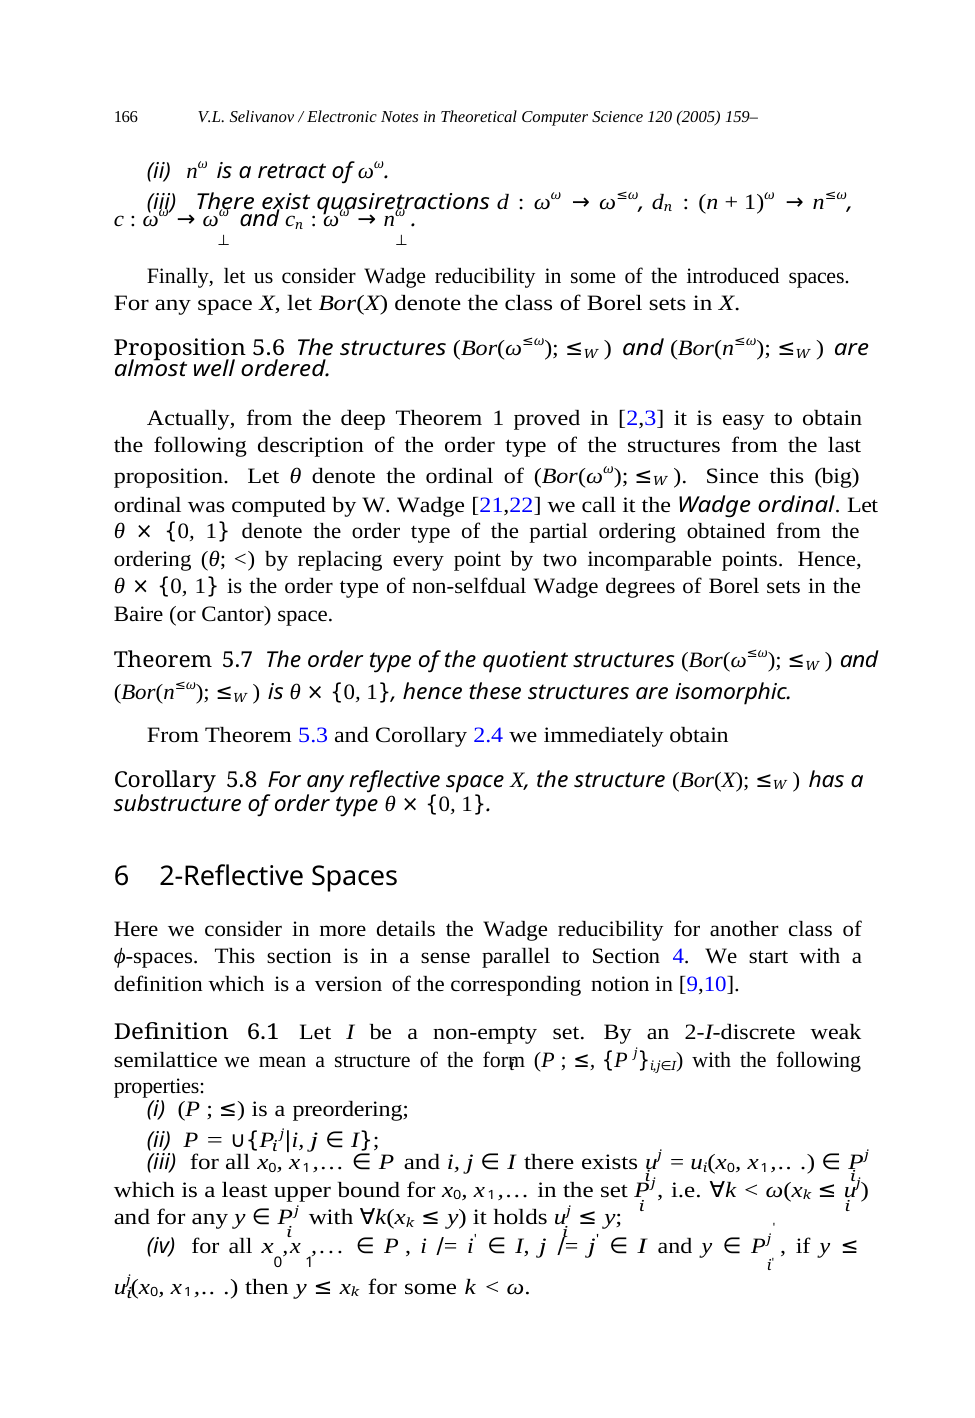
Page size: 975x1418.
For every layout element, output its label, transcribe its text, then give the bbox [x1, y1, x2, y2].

text From Theorem 5.3 and Corollary 2.4 we immediately obtain [147, 722, 904, 747]
list (P ; ≤) is a preordering; [147, 1098, 904, 1121]
text (Bor(n≤ω); ≤W ) is θ × {0, 1}, hence these structures are isomorphic. [113, 674, 904, 706]
text ordinal was computed by W. Wadge [21,22] we call it the Wadge ordinal. Let [113, 492, 904, 518]
list There exist quasiretractions d : ωω → ω≤ω, dn : (n + 1)ω → n≤ω, [147, 184, 904, 215]
text Theorem 5.7 The order type of the quotient structures (Bor(ω≤ω); ≤W ) and [113, 642, 904, 674]
text c : ωω → ωω and cn : ωω → nω . [113, 215, 904, 229]
text Corollary 5.8 For any reflective space X, the structure (Bor(X); ≤W ) has a substructure of order type θ × {0, 1}. [113, 766, 904, 818]
list for all x ,x ,... ∈ P , i /= i' ∈ I, j /= j' ∈ I and y ∈ Pj' , if y ≤ [147, 1240, 904, 1257]
text and for any y ∈ Pj with ∀k(xk ≤ y) it holds uj ≤ y; [389, 1214, 904, 1228]
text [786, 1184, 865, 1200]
subtitle 2-Reflective Spaces [113, 857, 904, 894]
text Proposition 5.6 The structures (Bor(ω≤ω); ≤W ) and (Bor(n≤ω); ≤W ) are almost well ordered. [113, 338, 904, 382]
text ⊥ ⊥ [217, 229, 904, 249]
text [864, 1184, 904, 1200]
text 0 1 i' [273, 1257, 904, 1270]
list P = ∪{P j|i, j ∈ I}; [147, 1124, 904, 1154]
text For any space X, let Bor(X) denote the class of Borel sets in X. [113, 290, 904, 315]
text which is a least upper bound for x0, x1,... in the set Pj, i.e. ∀k < ω(xk ≤ uj) [113, 1184, 787, 1200]
text Definition 6.1 Let I be a non-empty set. By an 2-I-discrete weak semilattice we mean a structure of the form (P ; ≤, {P j}i,j∈I) with the following properties: [113, 1017, 862, 1098]
text i i [102, 1200, 851, 1214]
text uj(x0, x1,.. .) then y ≤ xk for some k < ω. [113, 1271, 904, 1300]
list for all x0, x1,... ∈ P and i, j ∈ I there exists uj = ui(x0, x1,.. .) ∈ Pj [147, 1157, 712, 1173]
text Actually, from the deep Theorem 1 proved in [2,3] it is easy to obtain the following description of the order type of the structures from the last proposition. Let θ denote the ordinal of (Bor(ωω); ≤W ). Since this (big) [113, 405, 862, 489]
text Here we consider in more details the Wadge reducibility for another class of ϕ-spaces. This section is in a sense parallel to Section 4. We start with a definition which is a version of the corresponding notion in [9,10]. [113, 916, 862, 996]
text θ × {0, 1} denote the order type of the partial ordering obtained from the ordering (θ; <) by replacing every point by two incomparable points. Hence, θ × {0, 1} is the order type of non-selfdual Wadge degrees of Borel sets in the Baire (or Cantor) space. [113, 518, 862, 626]
list nω is a retract of ωω. [147, 154, 904, 184]
text Finally, let us consider Wadge reducibility in some of the introduced spaces. [147, 263, 904, 288]
text and for any y ∈ Pj with ∀k(xk ≤ y) it holds uj ≤ y; [113, 1214, 391, 1228]
